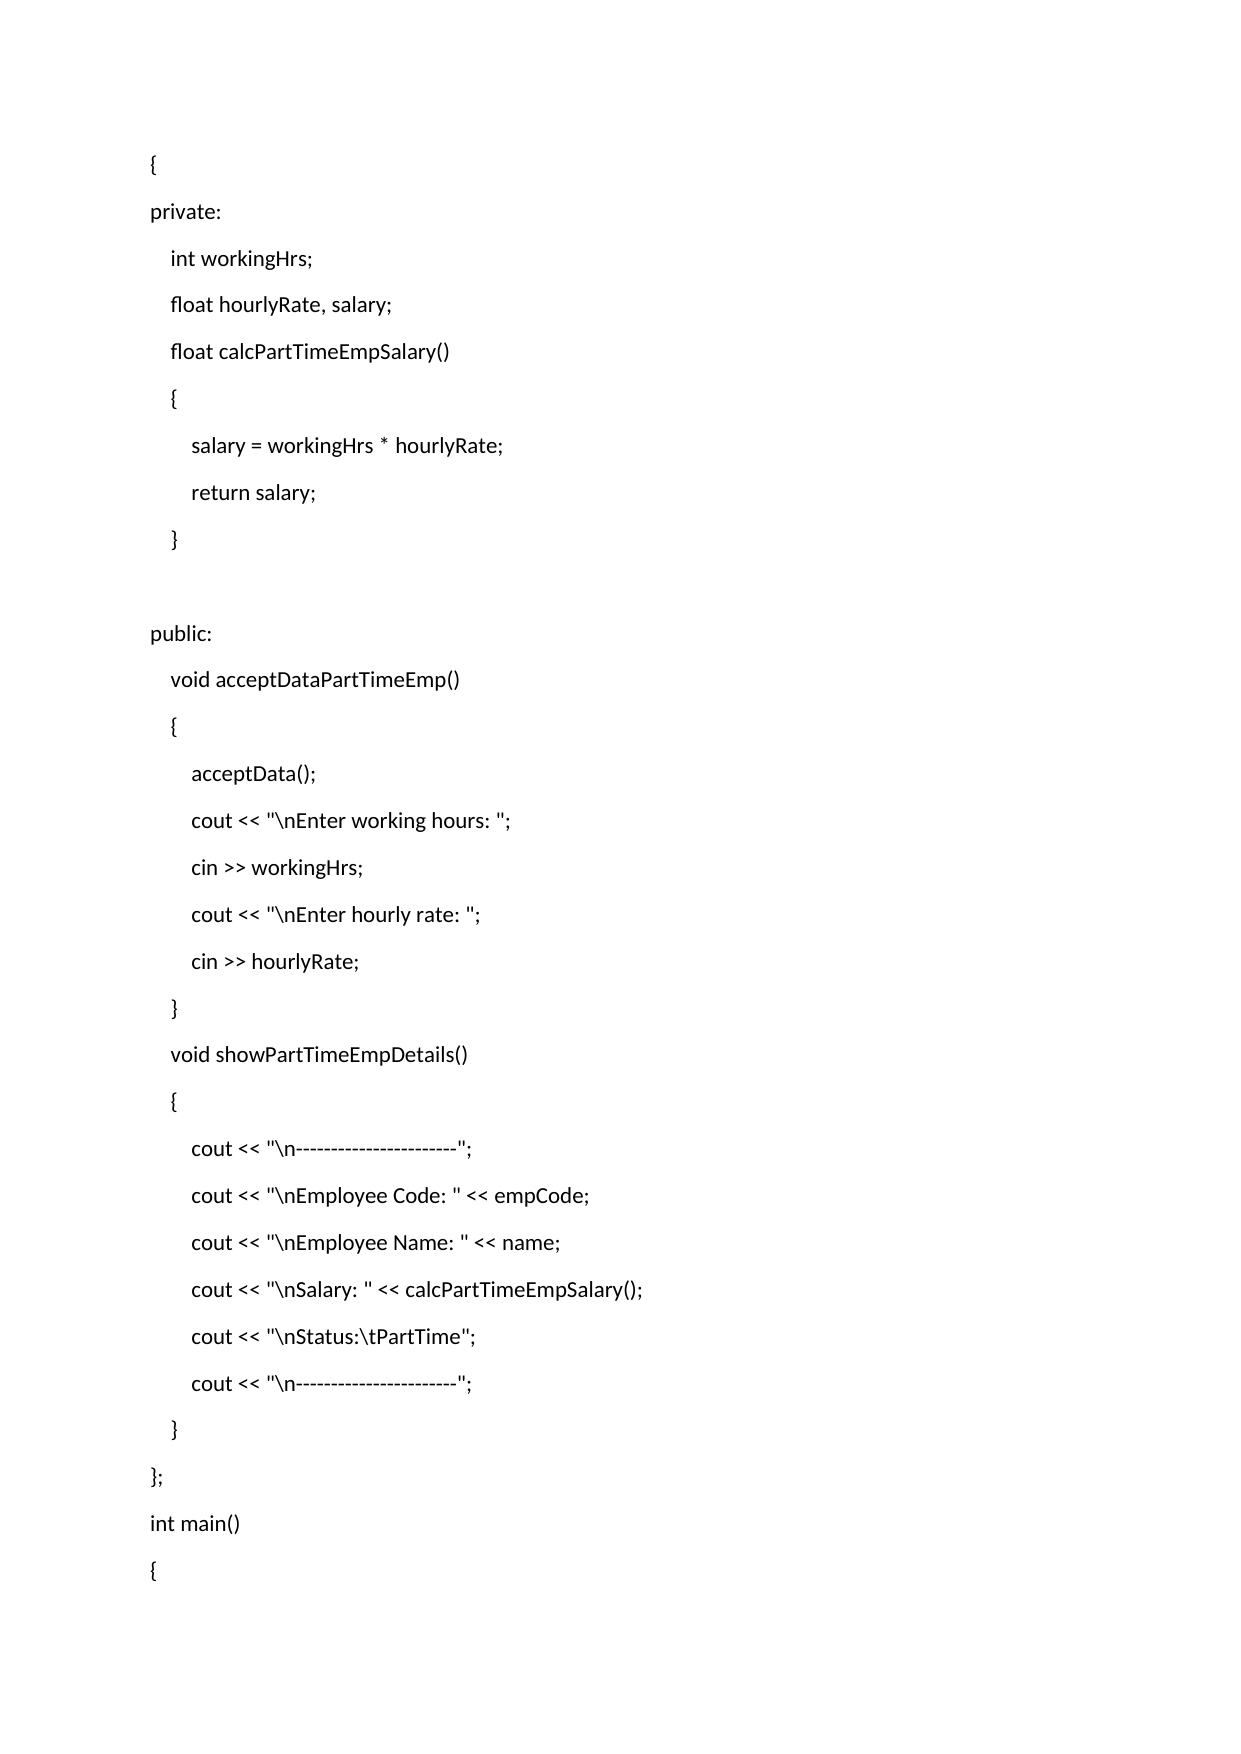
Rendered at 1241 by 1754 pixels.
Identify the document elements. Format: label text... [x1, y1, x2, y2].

text cout << "\nSalary: " << calcPartTimeEmpSalary(); [150, 1275, 1090, 1303]
text }; [150, 1462, 1090, 1491]
text { [150, 150, 1090, 178]
text cout << "\nStatus:\tPartTime"; [150, 1322, 1090, 1350]
text cout << "\nEmployee Code: " << empCode; [150, 1181, 1090, 1209]
text float hourlyRate, salary; [150, 291, 1090, 319]
text } [150, 1416, 1090, 1444]
text int main() [150, 1509, 1090, 1537]
text cout << "\n-----------------------"; [150, 1134, 1090, 1162]
text { [150, 1087, 1090, 1116]
text { [150, 1556, 1090, 1584]
text void acceptDataPartTimeEmp() [150, 666, 1090, 694]
text cout << "\nEmployee Name: " << name; [150, 1228, 1090, 1256]
text cout << "\nEnter working hours: "; [150, 806, 1090, 834]
text public: [150, 619, 1090, 647]
text { [150, 712, 1090, 741]
text } [150, 525, 1090, 553]
text return salary; [150, 478, 1090, 506]
text private: [150, 197, 1090, 225]
text cin >> hourlyRate; [150, 947, 1090, 975]
text cout << "\nEnter hourly rate: "; [150, 900, 1090, 928]
text acceptData(); [150, 759, 1090, 787]
text cout << "\n-----------------------"; [150, 1369, 1090, 1397]
text void showPartTimeEmpDetails() [150, 1041, 1090, 1069]
text salary = workingHrs * hourlyRate; [150, 431, 1090, 459]
text cin >> workingHrs; [150, 853, 1090, 881]
text { [150, 384, 1090, 412]
text } [150, 994, 1090, 1022]
text int workingHrs; [150, 244, 1090, 272]
text float calcPartTimeEmpSalary() [150, 337, 1090, 366]
